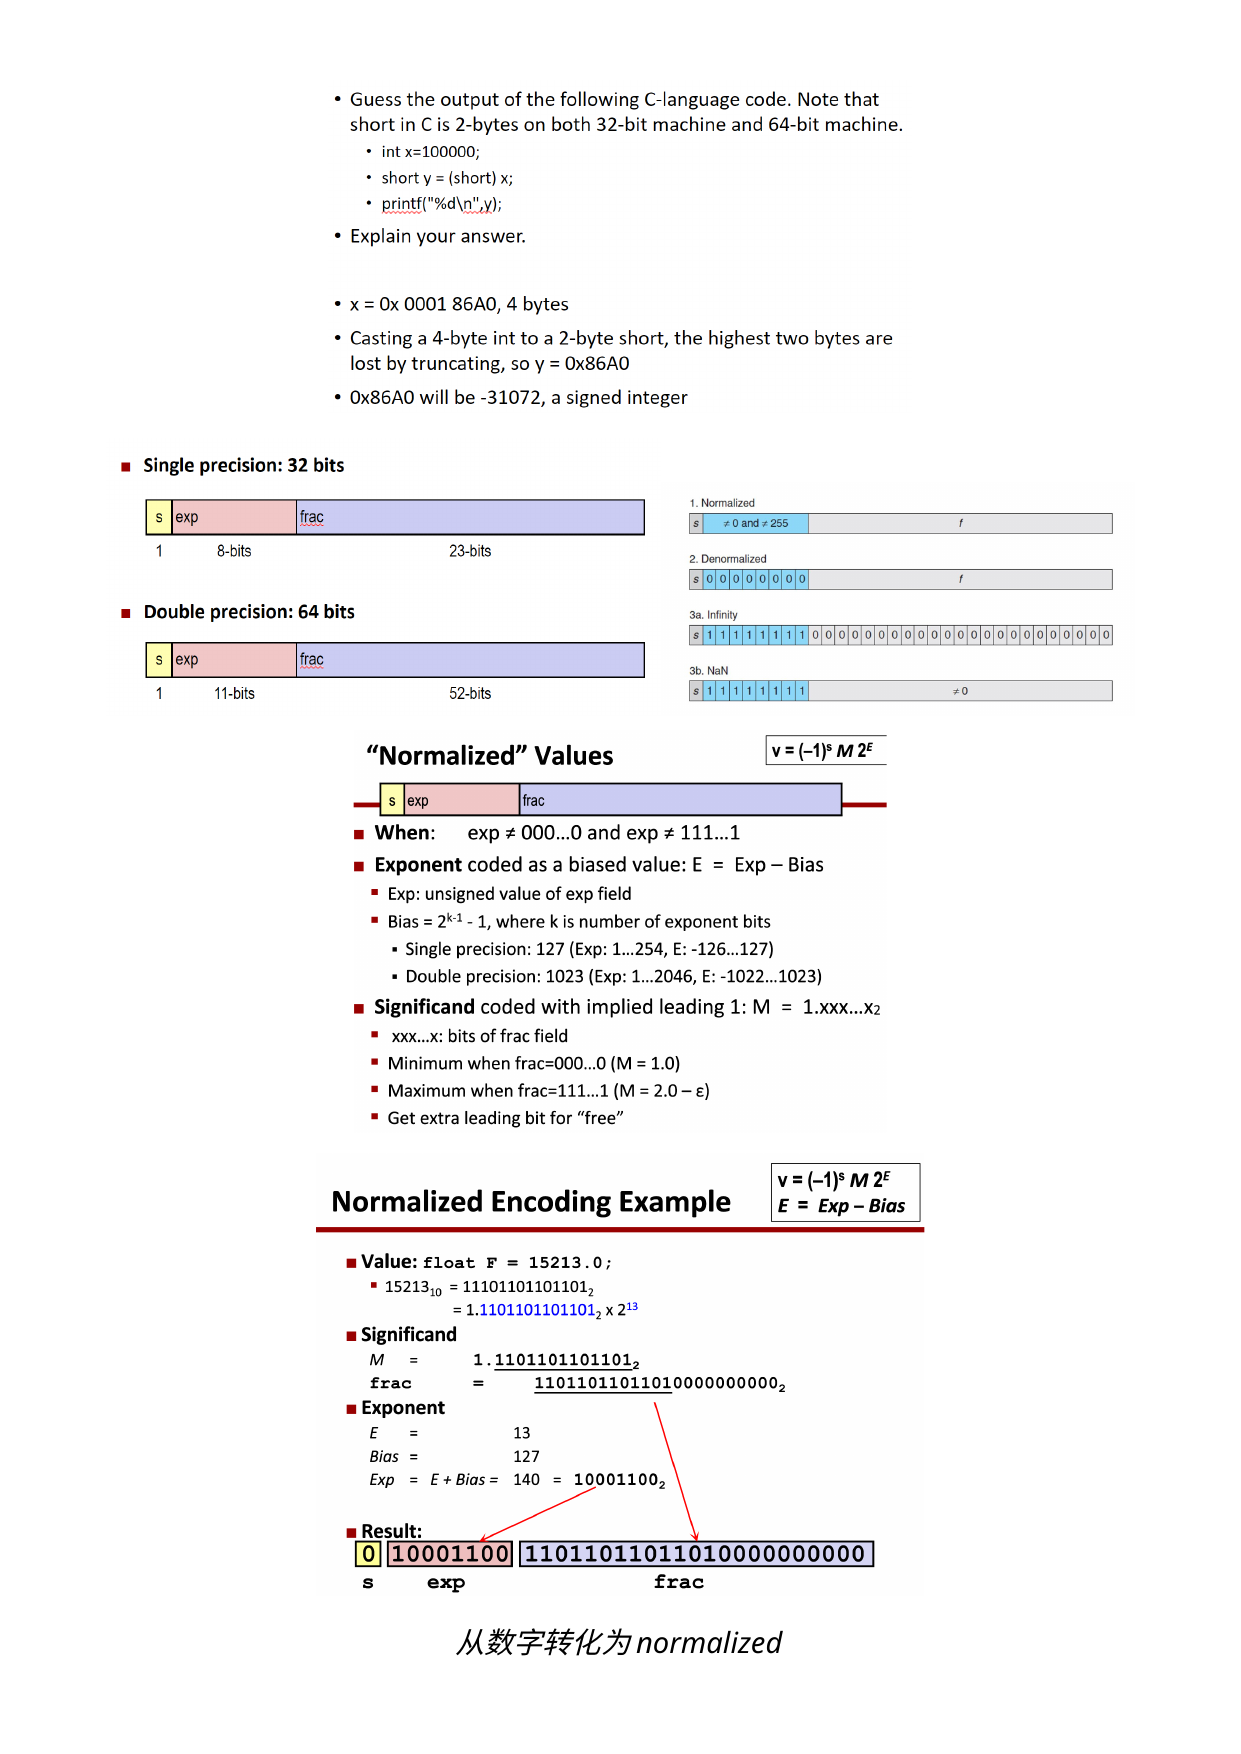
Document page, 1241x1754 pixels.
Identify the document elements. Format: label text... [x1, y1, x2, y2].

picture [316, 1153, 925, 1596]
picture [353, 730, 887, 1133]
text 从数字转化为normalized [75, 1608, 1165, 1673]
picture [327, 80, 913, 413]
picture [105, 438, 1135, 716]
